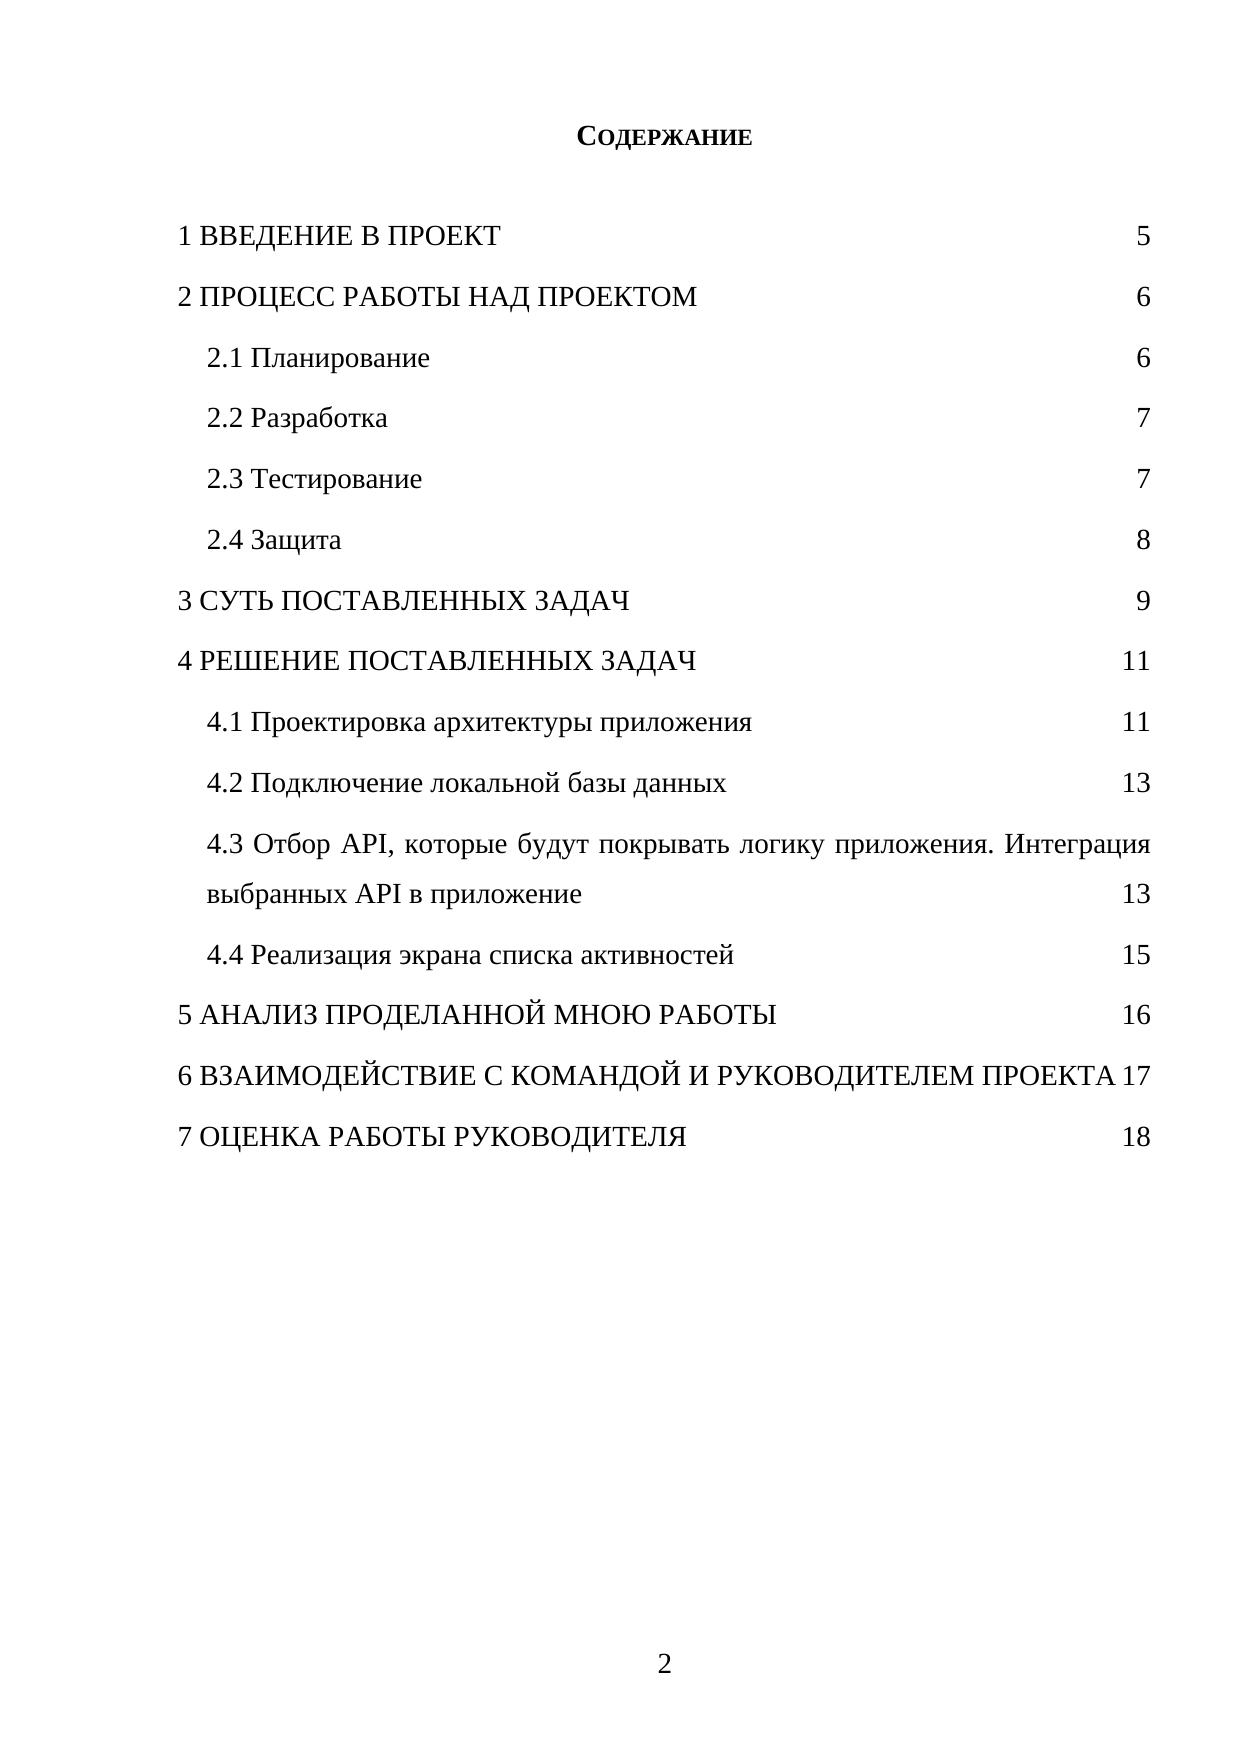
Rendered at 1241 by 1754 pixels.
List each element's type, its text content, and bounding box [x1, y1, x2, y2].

text Содержание [177, 118, 1152, 152]
